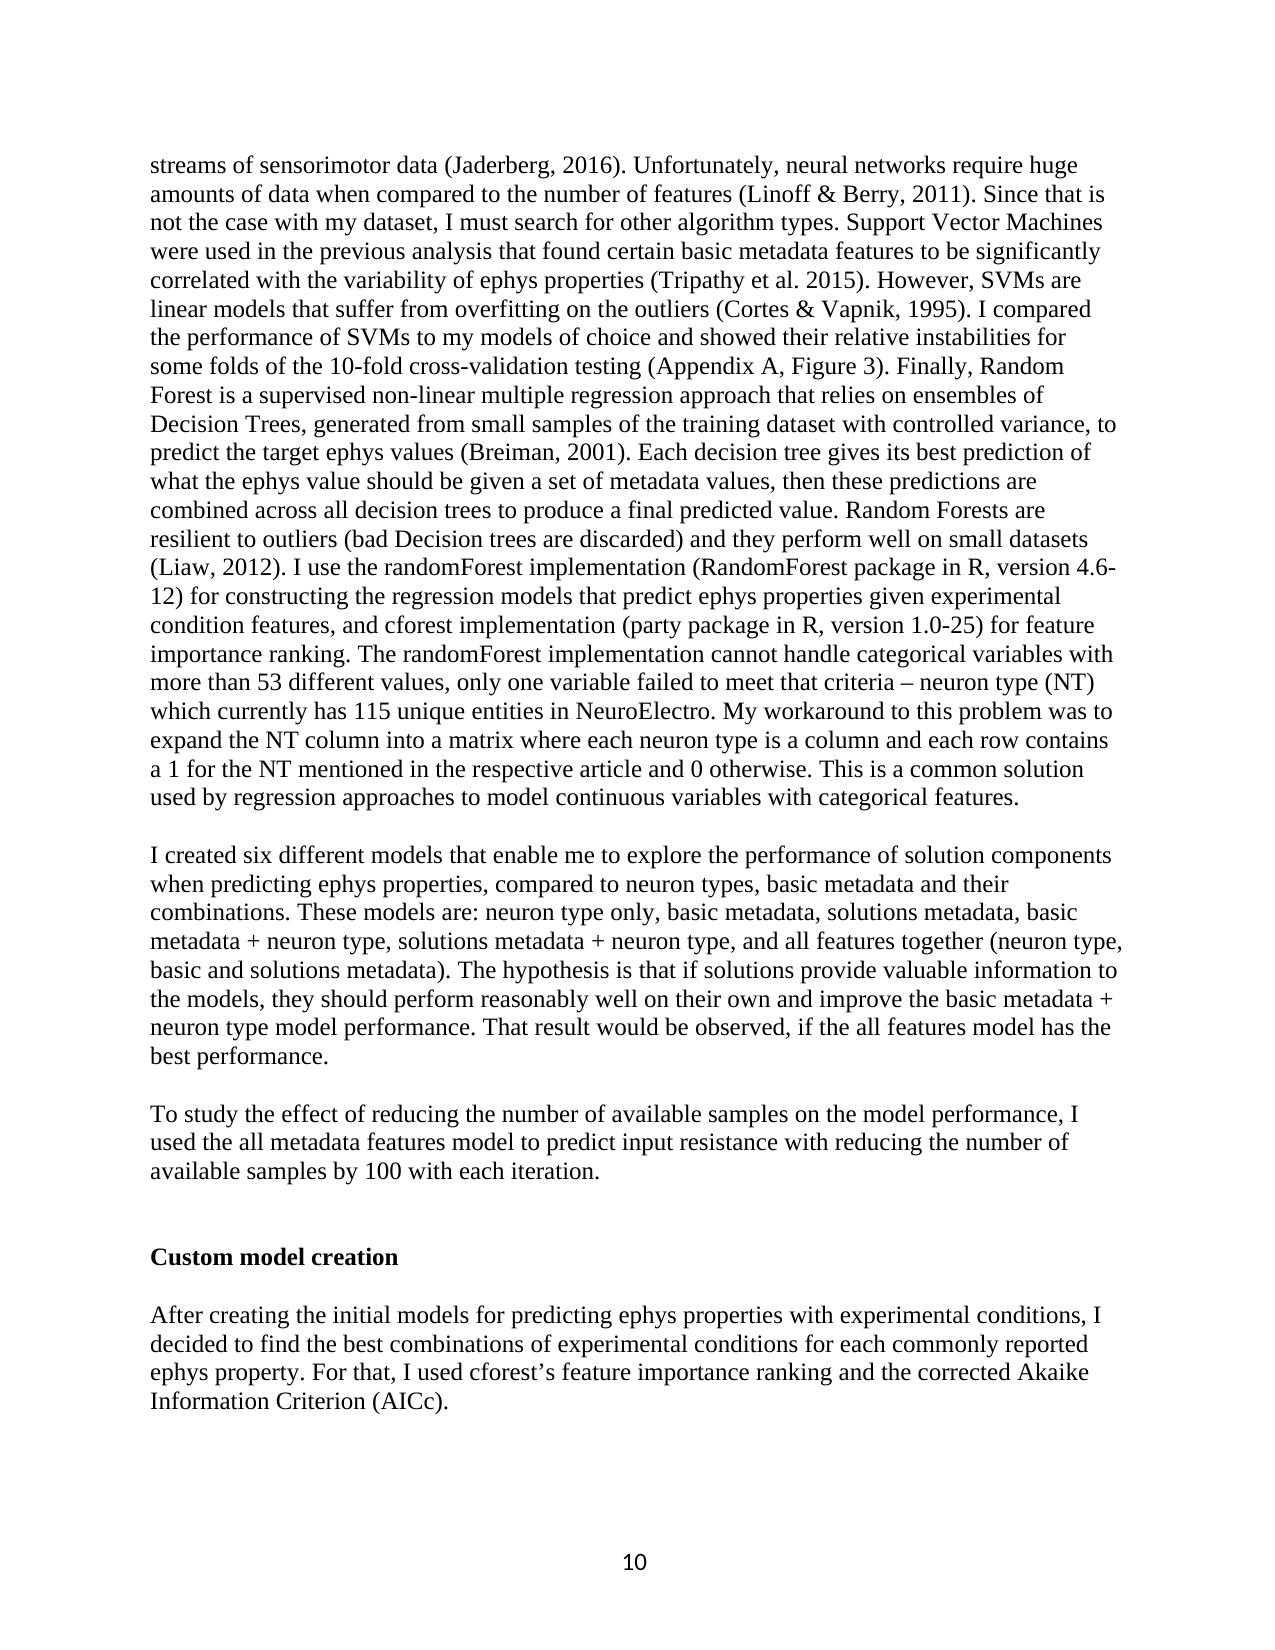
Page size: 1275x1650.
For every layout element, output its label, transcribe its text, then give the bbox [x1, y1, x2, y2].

text After creating the initial models for predicting ephys properties with experimental conditions, I decided to find the best combinations of experimental conditions for each commonly reported ephys property. For that, I used cforest’s feature importance ranking and the corrected Akaike Information Criterion (AICc). [150, 1300, 1125, 1415]
text Custom model creation [150, 1242, 1125, 1271]
text I created six different models that enable me to explore the performance of solution components when predicting ephys properties, compared to neuron types, basic metadata and their combinations. These models are: neuron type only, basic metadata, solutions metadata, basic metadata + neuron type, solutions metadata + neuron type, and all features together (neuron type, basic and solutions metadata). The hypothesis is that if solutions provide valuable information to the models, they should perform reasonably well on their own and improve the basic metadata + neuron type model performance. That result would be observed, if the all features model has the best performance. [150, 840, 1125, 1070]
text To study the effect of reducing the number of available samples on the model performance, I used the all metadata features model to predict input resistance with reducing the number of available samples by 100 with each iteration. [150, 1099, 1125, 1185]
